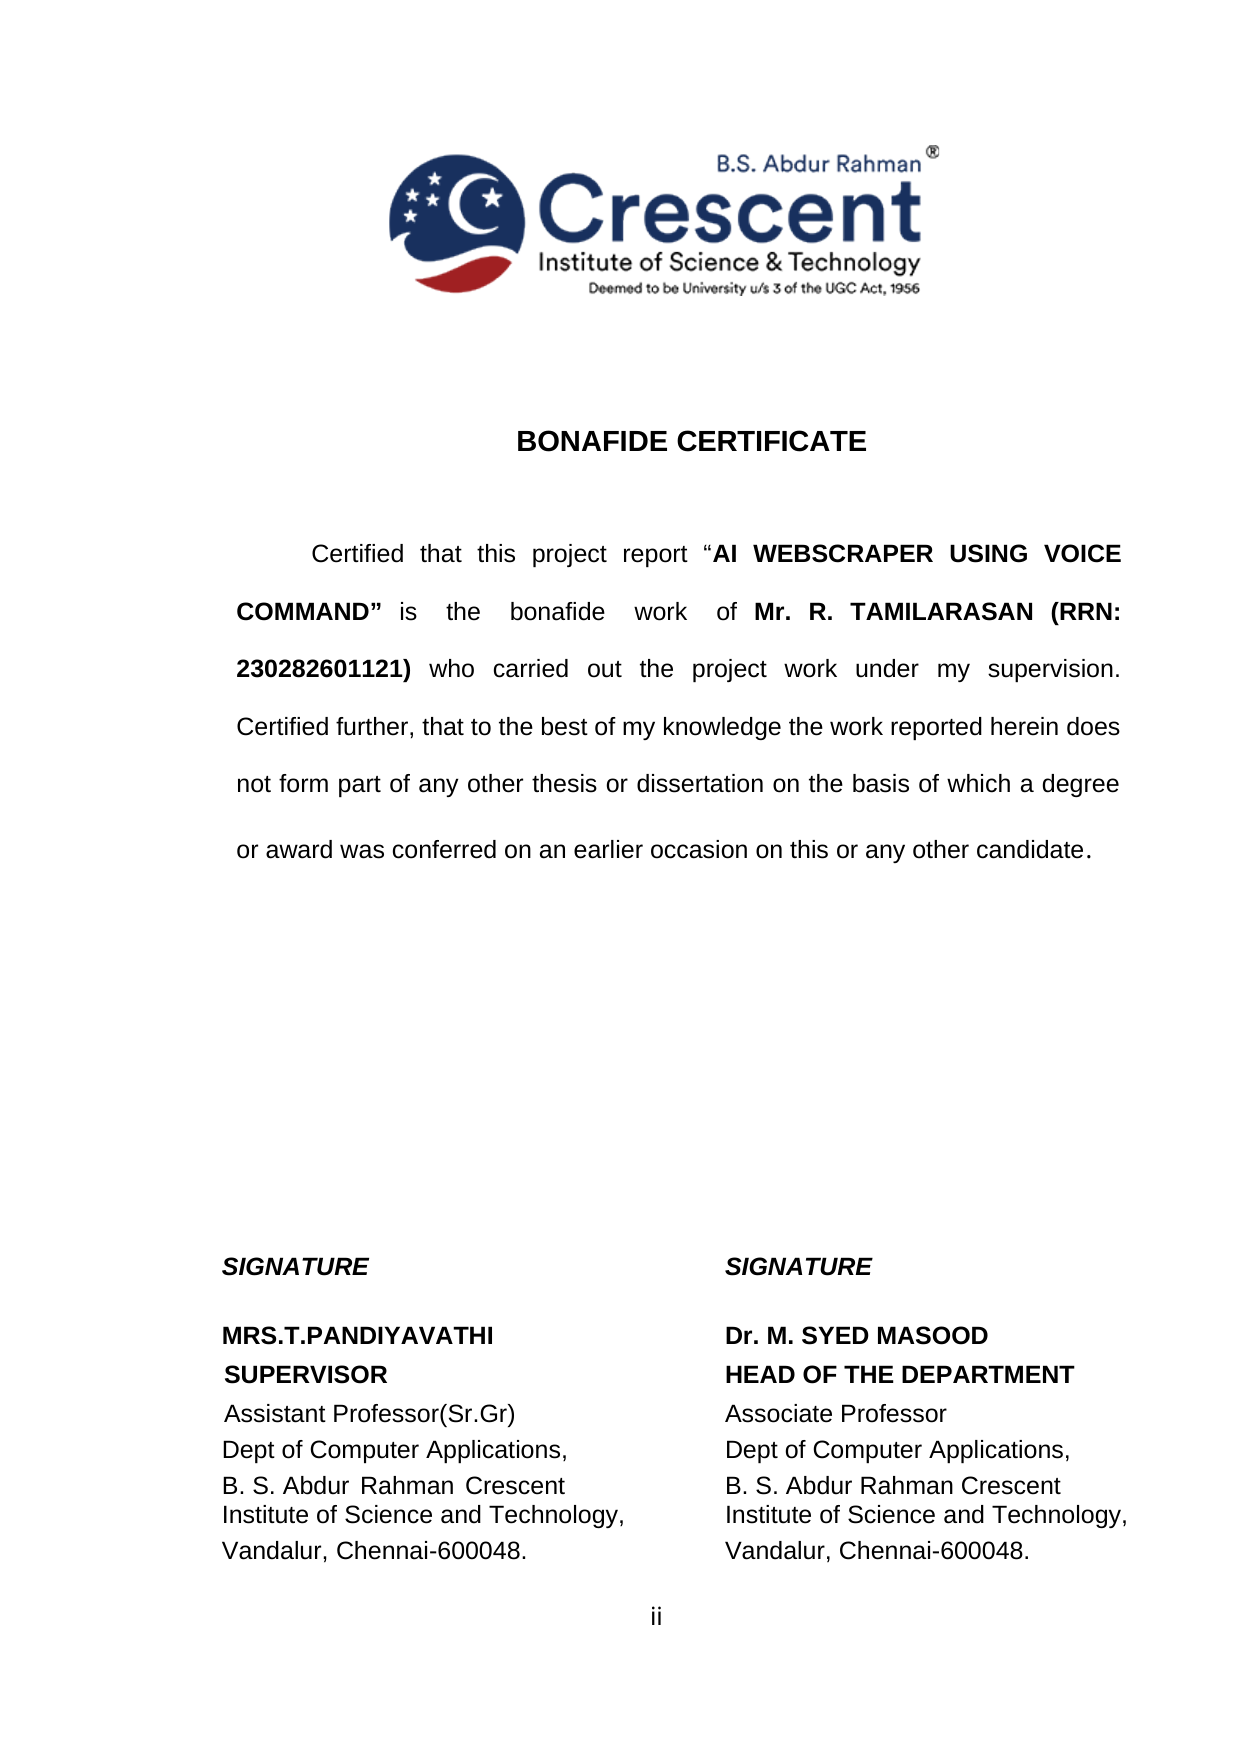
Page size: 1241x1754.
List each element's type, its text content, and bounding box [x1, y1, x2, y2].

table_cell SUPERVISOR Assistant Professor(Sr.Gr) [148, 1349, 650, 1428]
table_cell B. S. Abdur Rahman Crescent Institute of Science and Technology, Vandalur, Chennai-600048. [148, 1464, 650, 1564]
table_cell Dr. M. SYED MASOOD [650, 1310, 1204, 1349]
table_header SIGNATURE [650, 1253, 1204, 1310]
picture [389, 145, 940, 296]
subtitle BONAFIDE CERTIFICATE [232, 424, 1151, 457]
table_cell Dept of Computer Applications, [148, 1428, 650, 1463]
table_cell B. S. Abdur Rahman Crescent Institute of Science and Technology, Vandalur, Chennai-600048. [650, 1464, 1204, 1564]
text Certified that this project report “AI WEBSCRAPER USING VOICE COMMAND” is the bonafide work of Mr. R. TAMILARASAN (RRN: 230282601121) who carried out the project work under my supervision. Certified further, that to the best of my knowledge the work reported herein does not form part of any other thesis or dissertation on the basis of which a degree or award was conferred on an earlier occasion on this or any other candidate. [236, 539, 1122, 866]
table_cell MRS.T.PANDIYAVATHI [148, 1310, 650, 1349]
table_header SIGNATURE [148, 1253, 650, 1310]
table_cell HEAD OF THE DEPARTMENT Associate Professor [650, 1349, 1204, 1428]
table_cell Dept of Computer Applications, [650, 1428, 1108, 1463]
